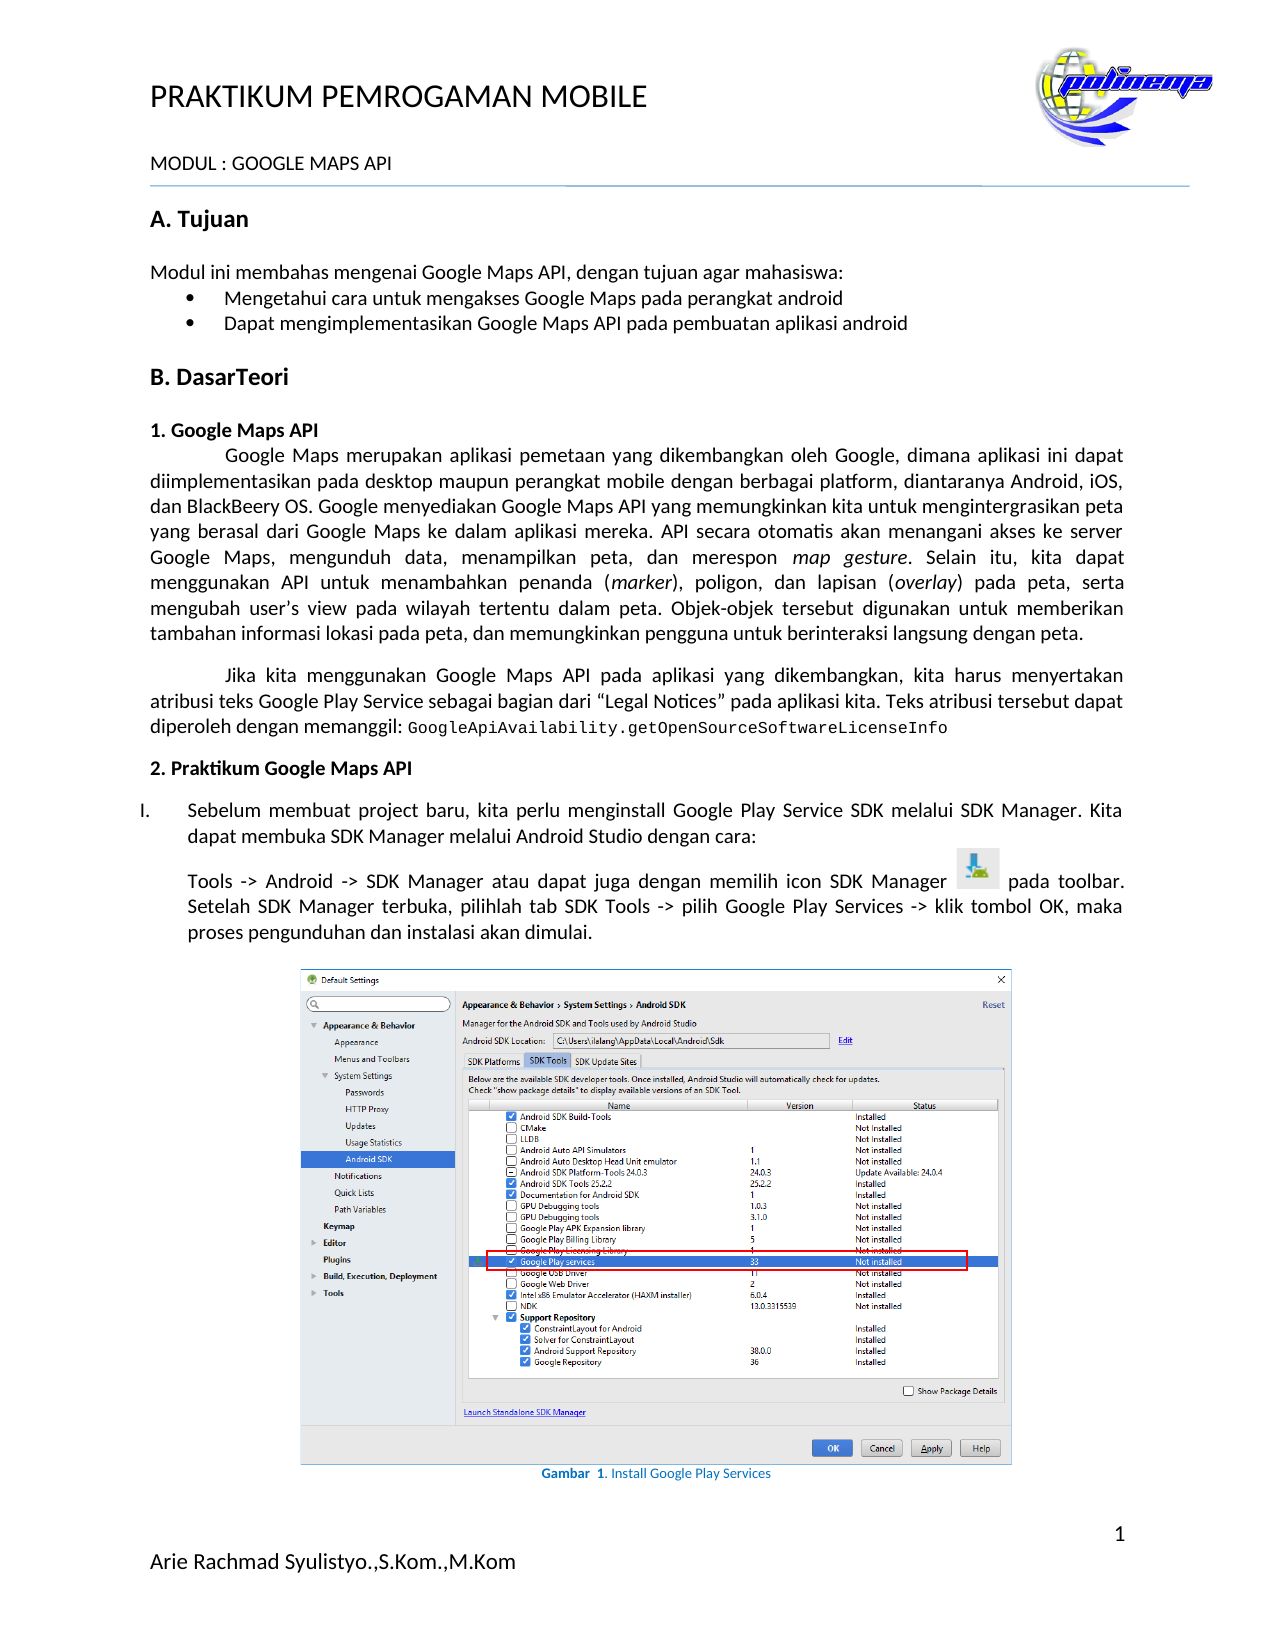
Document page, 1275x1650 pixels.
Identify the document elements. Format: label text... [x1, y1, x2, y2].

text Google Maps merupakan aplikasi pemetaan yang dikembangkan oleh Google, dimana aplikasi ini dapat diimplementasikan pada desktop maupun perangkat mobile dengan berbagai platform, diantaranya Android, iOS, dan BlackBeery OS. Google menyediakan Google Maps API yang memungkinkan kita untuk mengintergrasikan peta yang berasal dari Google Maps ke dalam aplikasi mereka. API secara otomatis akan menangani akses ke server Google Maps, mengunduh data, menampilkan peta, dan merespon map gesture. Selain itu, kita dapat menggunakan API untuk menambahkan penanda (marker), poligon, dan lapisan (overlay) pada peta, serta mengubah user’s view pada wilayah tertentu dalam peta. Objek-objek tersebut digunakan untuk memberikan tambahan informasi lokasi pada peta, dan memungkinkan pengguna untuk berinteraksi langsung dengan peta. [150, 442, 1125, 646]
text B. DasarTeori [150, 361, 1125, 392]
text MODUL : GOOGLE MAPS API [150, 150, 1125, 175]
text A. Tujuan [150, 203, 1125, 234]
text Modul ini membahas mengenai Google Maps API, dengan tujuan agar mahasiswa: [150, 259, 1125, 285]
list Gambar 1. Install Google Play Services [187, 1464, 1125, 1482]
text Jika kita menggunakan Google Maps API pada aplikasi yang dikembangkan, kita harus menyertakan atribusi teks Google Play Service sebagai bagian dari “Legal Notices” pada aplikasi kita. Teks atribusi tersebut dapat diperoleh dengan memanggil: GoogleApiAvailability.getOpenSourceSoftwareLicenseInfo [150, 662, 1125, 739]
picture [1034, 46, 1212, 147]
list Mengetahui cara untuk mengakses Google Maps pada perangkat android [186, 285, 1125, 310]
list Tools -> Android -> SDK Manager atau dapat juga dengan memilih icon SDK Manager pada toolbar. Setelah SDK Manager terbuka, pilihlah tab SDK Tools -> pilih Google Play Services -> klik tombol OK, maka proses pengunduhan dan instalasi akan dimulai. [187, 848, 1125, 944]
text 2. Praktikum Google Maps API [150, 755, 1125, 781]
picture [300, 969, 1012, 1465]
list Dapat mengimplementasikan Google Maps API pada pembuatan aplikasi android [186, 310, 1125, 336]
text 1. Google Maps API [150, 417, 1125, 442]
picture [956, 848, 1000, 889]
list Sebelum membuat project baru, kita perlu menginstall Google Play Service SDK melalui SDK Manager. Kita dapat membuka SDK Manager melalui Android Studio dengan cara: [150, 798, 1125, 848]
